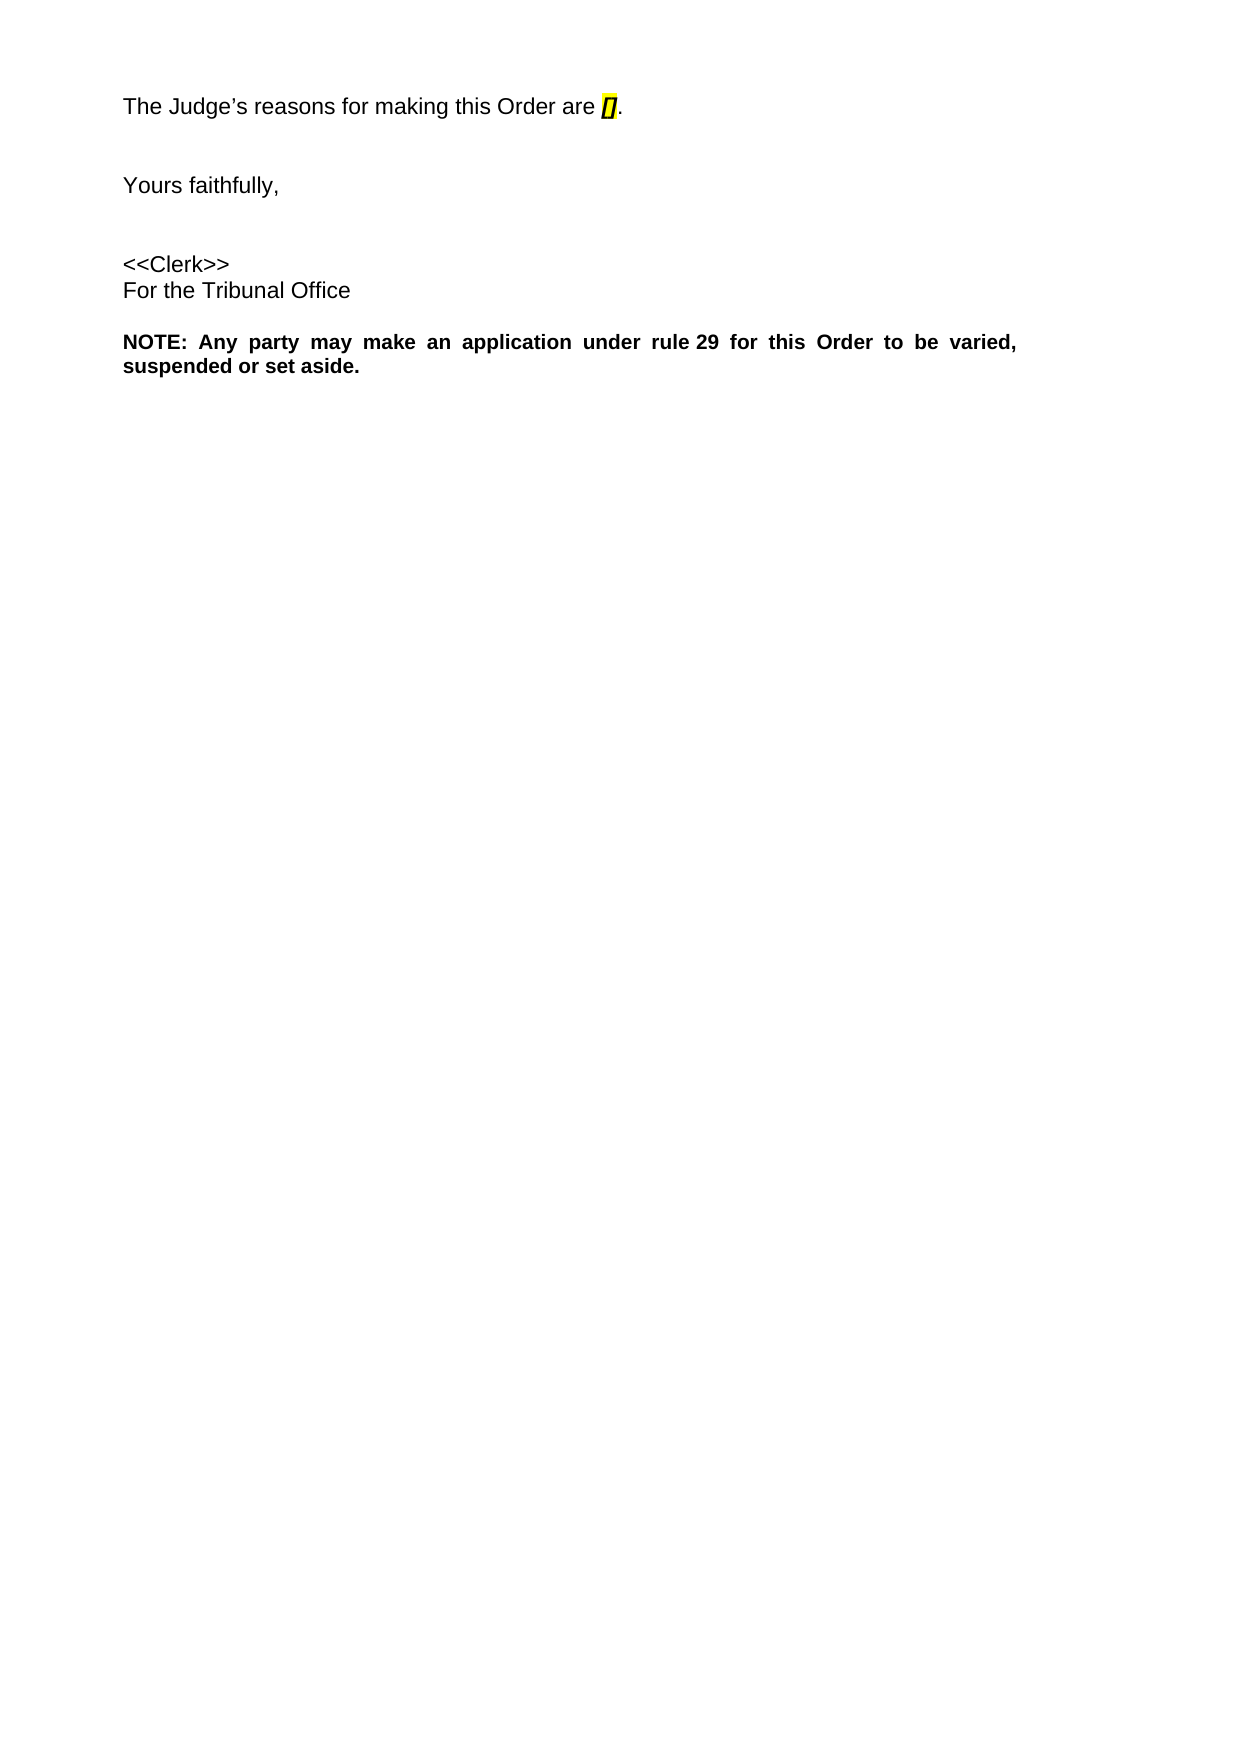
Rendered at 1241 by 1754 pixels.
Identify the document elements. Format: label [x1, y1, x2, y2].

table_cell [114, 93, 1117, 1641]
